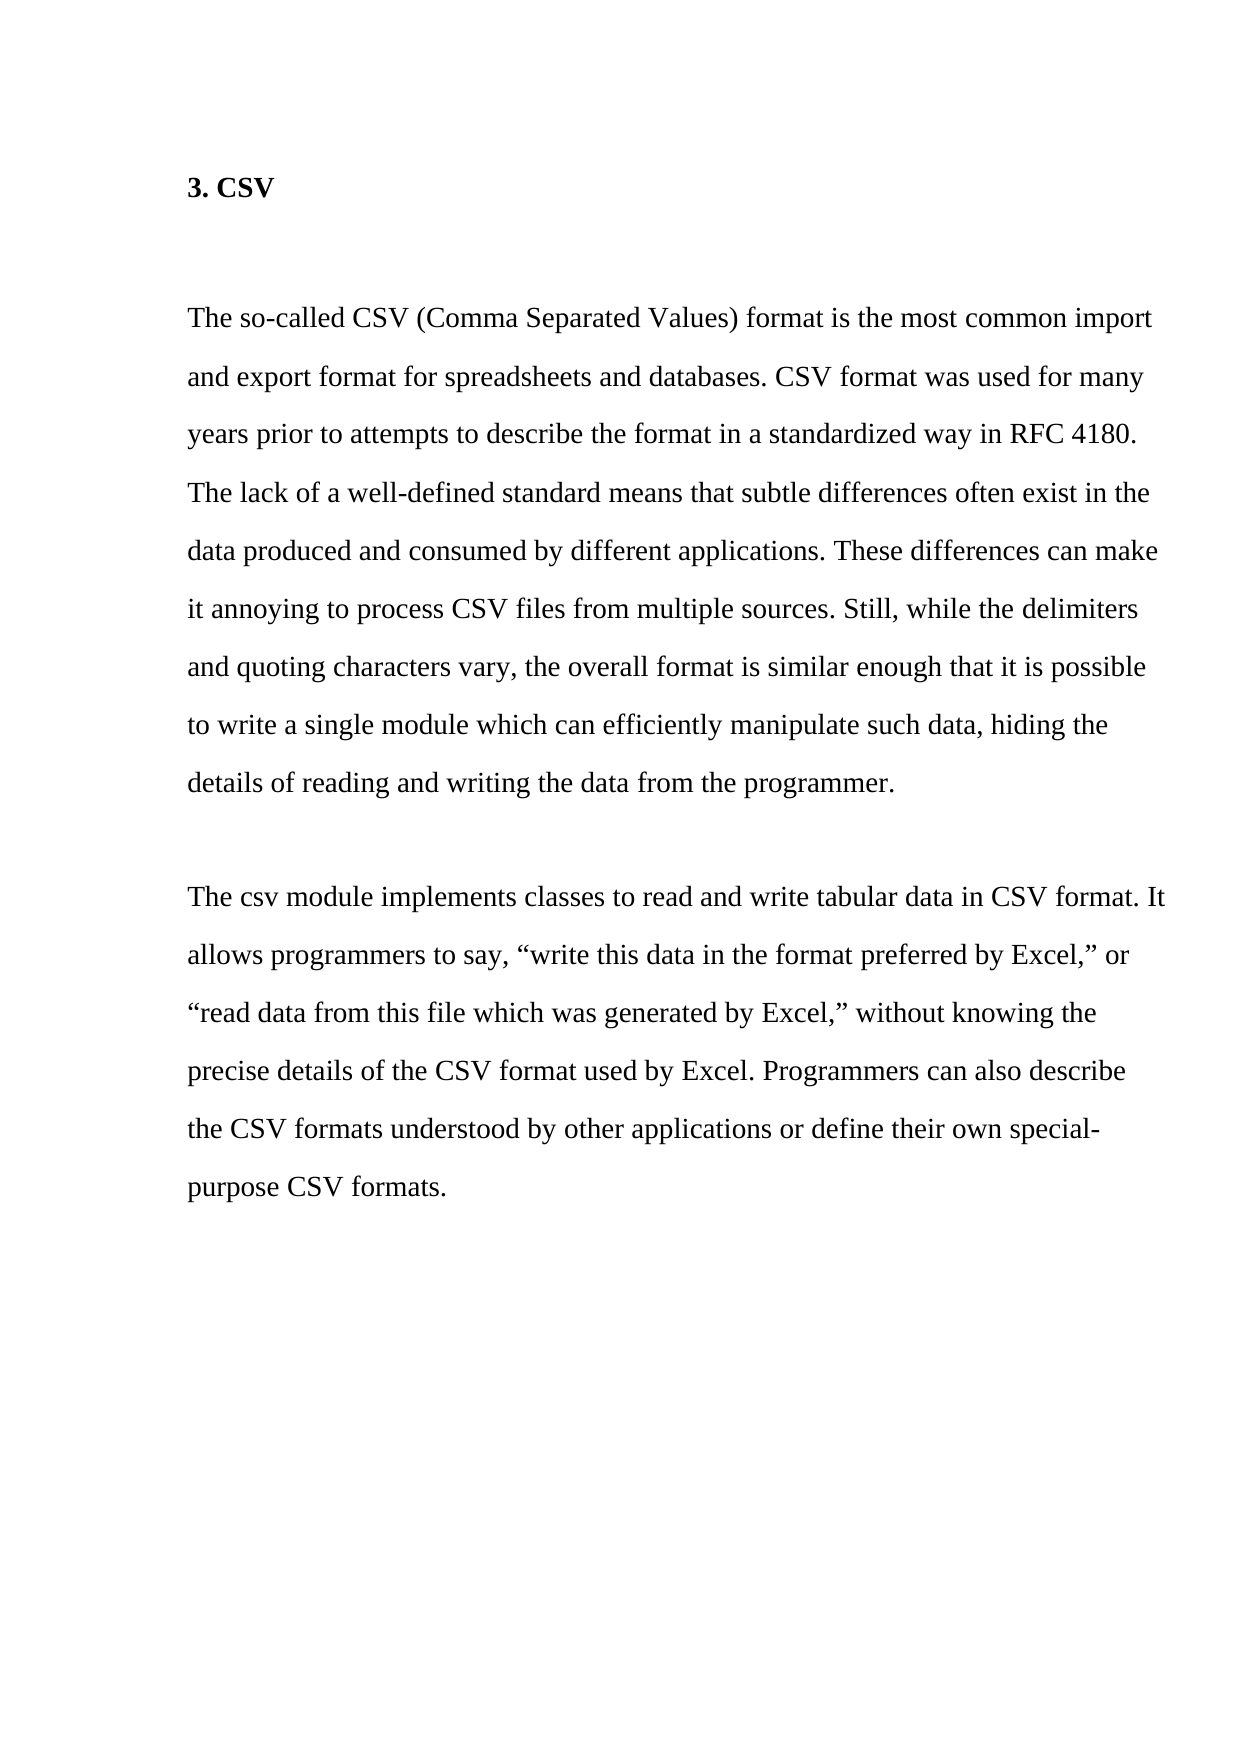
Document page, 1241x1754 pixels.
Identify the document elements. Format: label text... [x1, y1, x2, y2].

text The csv module implements classes to read and write tabular data in CSV format. It allows programmers to say, “write this data in the format preferred by Excel,” or “read data from this file which was generated by Excel,” without knowing the precise details of the CSV format used by Excel. Programmers can also describe the CSV formats understood by other applications or define their own special-purpose CSV formats. [187, 879, 1168, 1202]
text The so-called CSV (Comma Separated Values) format is the most common import and export format for spreadsheets and databases. CSV format was used for many years prior to attempts to describe the format in a standardized way in RFC 4180. The lack of a well-defined standard means that subtle differences often exist in the data produced and consumed by different applications. These differences can make it annoying to process CSV files from multiple sources. Still, while the delimiters and quoting characters vary, the overall format is similar enough that it is possible to write a single module which can efficiently manipulate such data, hiding the details of reading and writing the data from the programmer. [187, 301, 1168, 798]
subtitle 3. CSV [187, 170, 1234, 203]
